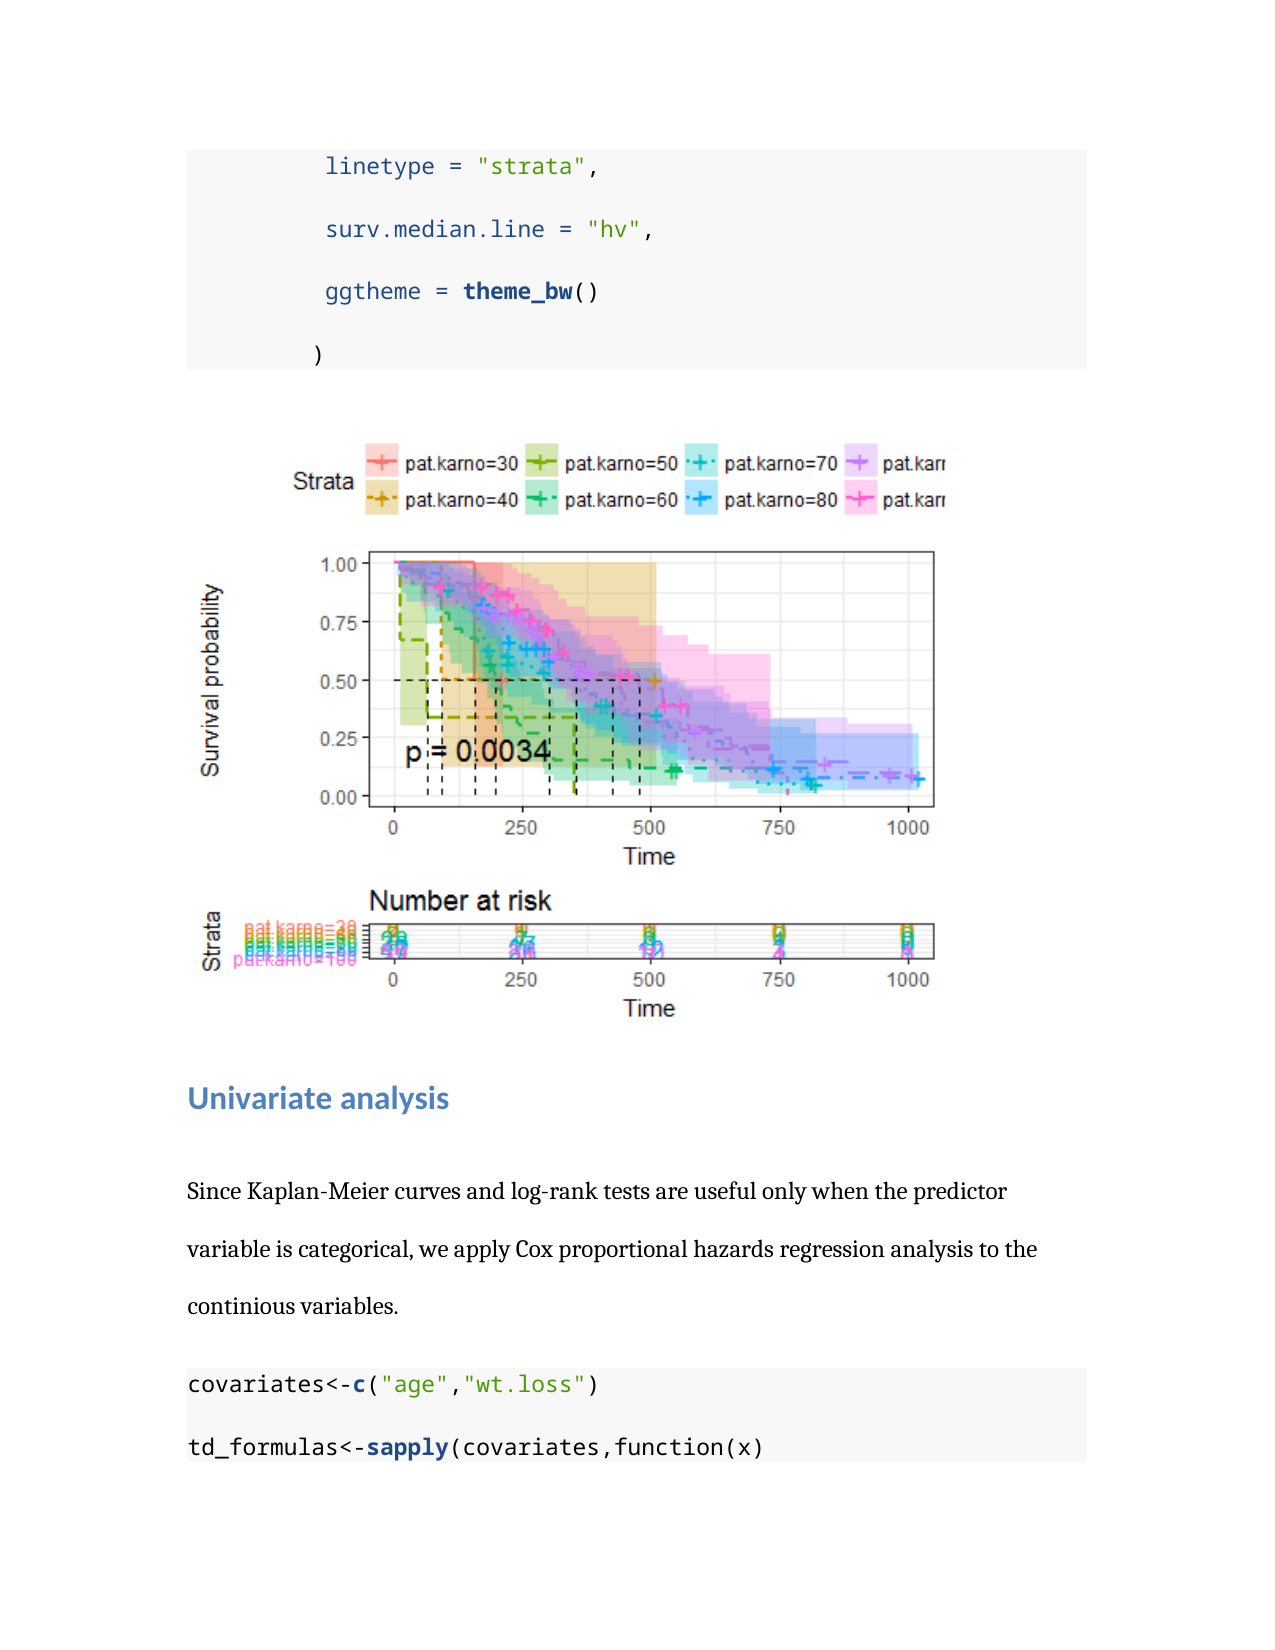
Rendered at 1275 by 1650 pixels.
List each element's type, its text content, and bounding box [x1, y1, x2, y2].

text Since Kaplan-Meier curves and log-rank tests are useful only when the predictor variable is categorical, we apply Cox proportional hazards regression analysis to the continious variables. [187, 1177, 1087, 1321]
subtitle Univariate analysis [187, 1077, 1087, 1117]
picture [187, 420, 946, 1028]
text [187, 150, 1087, 369]
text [187, 1368, 1087, 1462]
